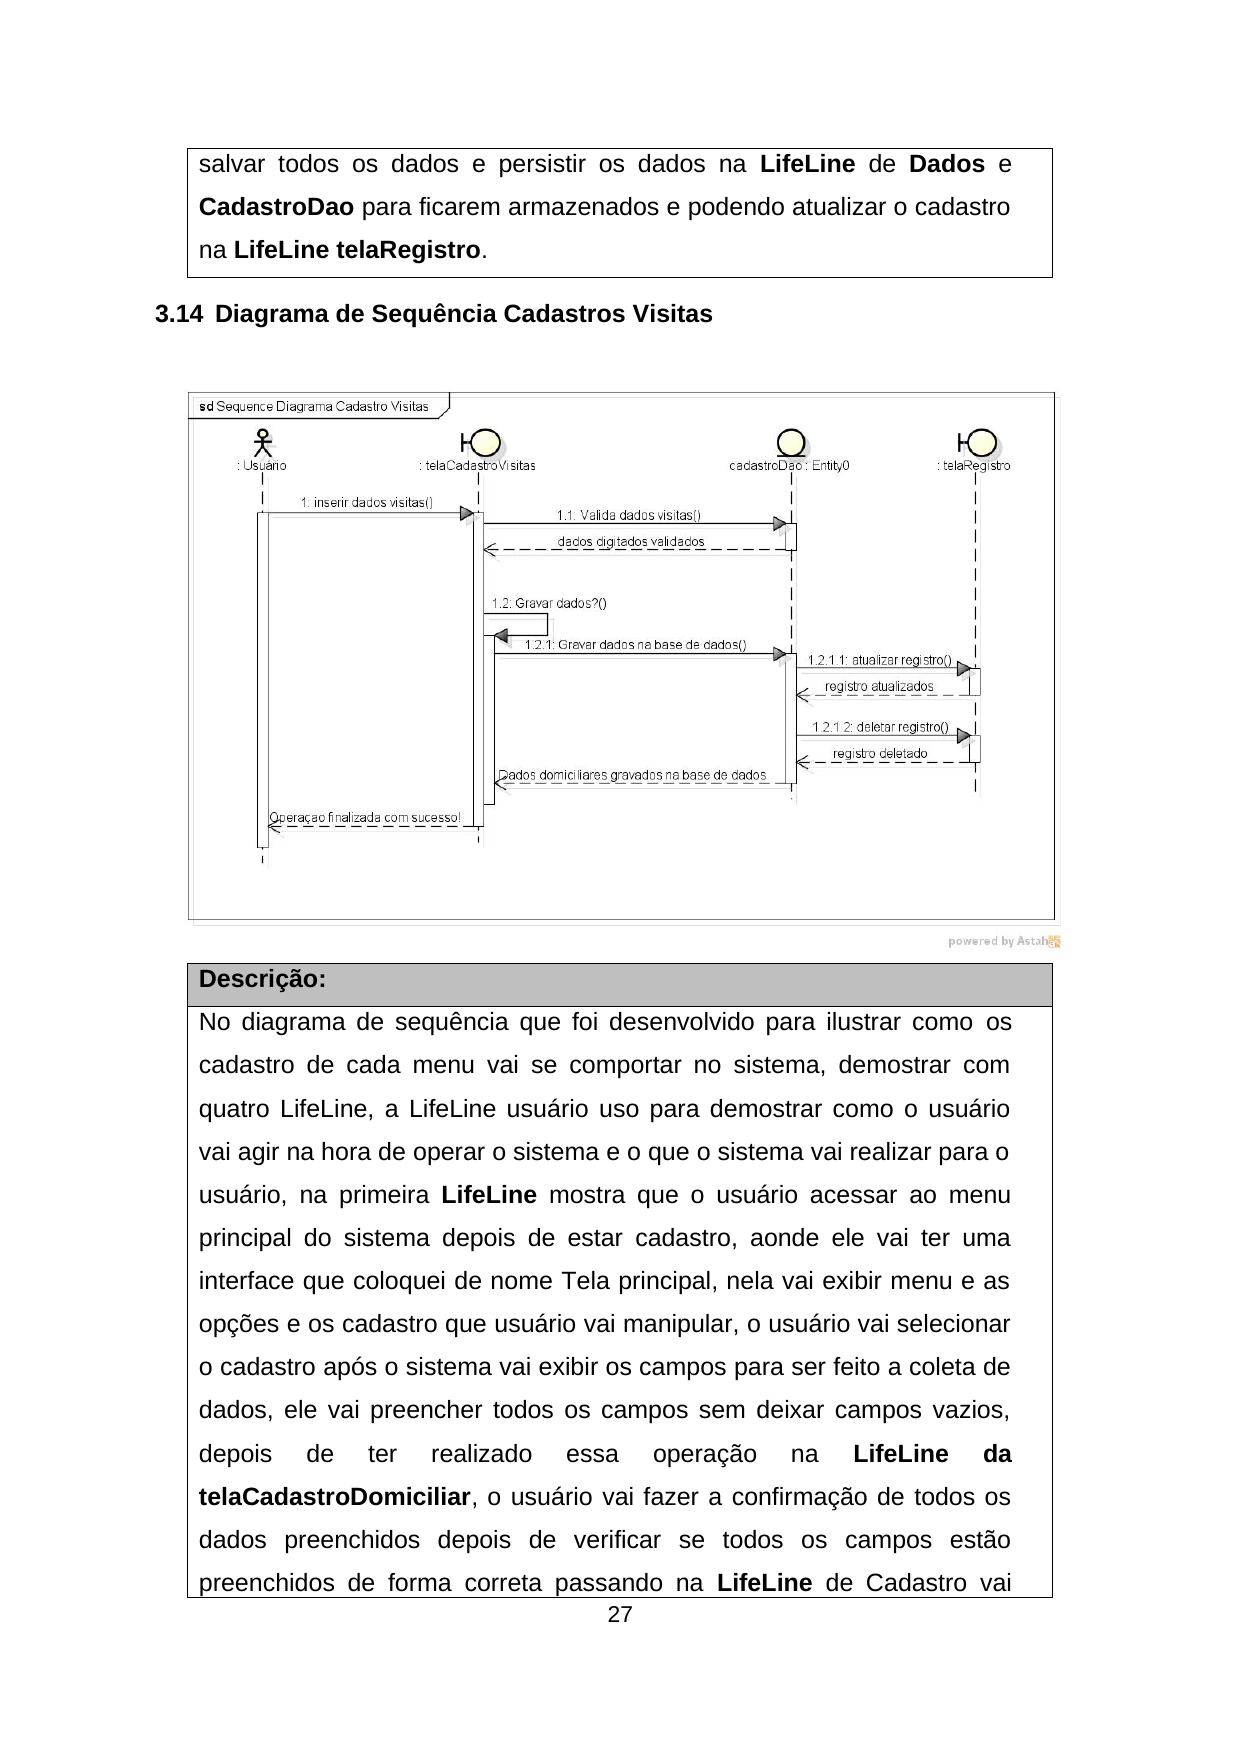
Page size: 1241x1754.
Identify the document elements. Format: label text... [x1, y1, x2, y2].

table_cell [188, 149, 1052, 277]
picture [177, 381, 1063, 951]
subtitle Diagrama de Sequência Cadastros Visitas [155, 299, 1063, 327]
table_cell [188, 1007, 1052, 1597]
table_header Descrição: [188, 964, 1052, 1006]
